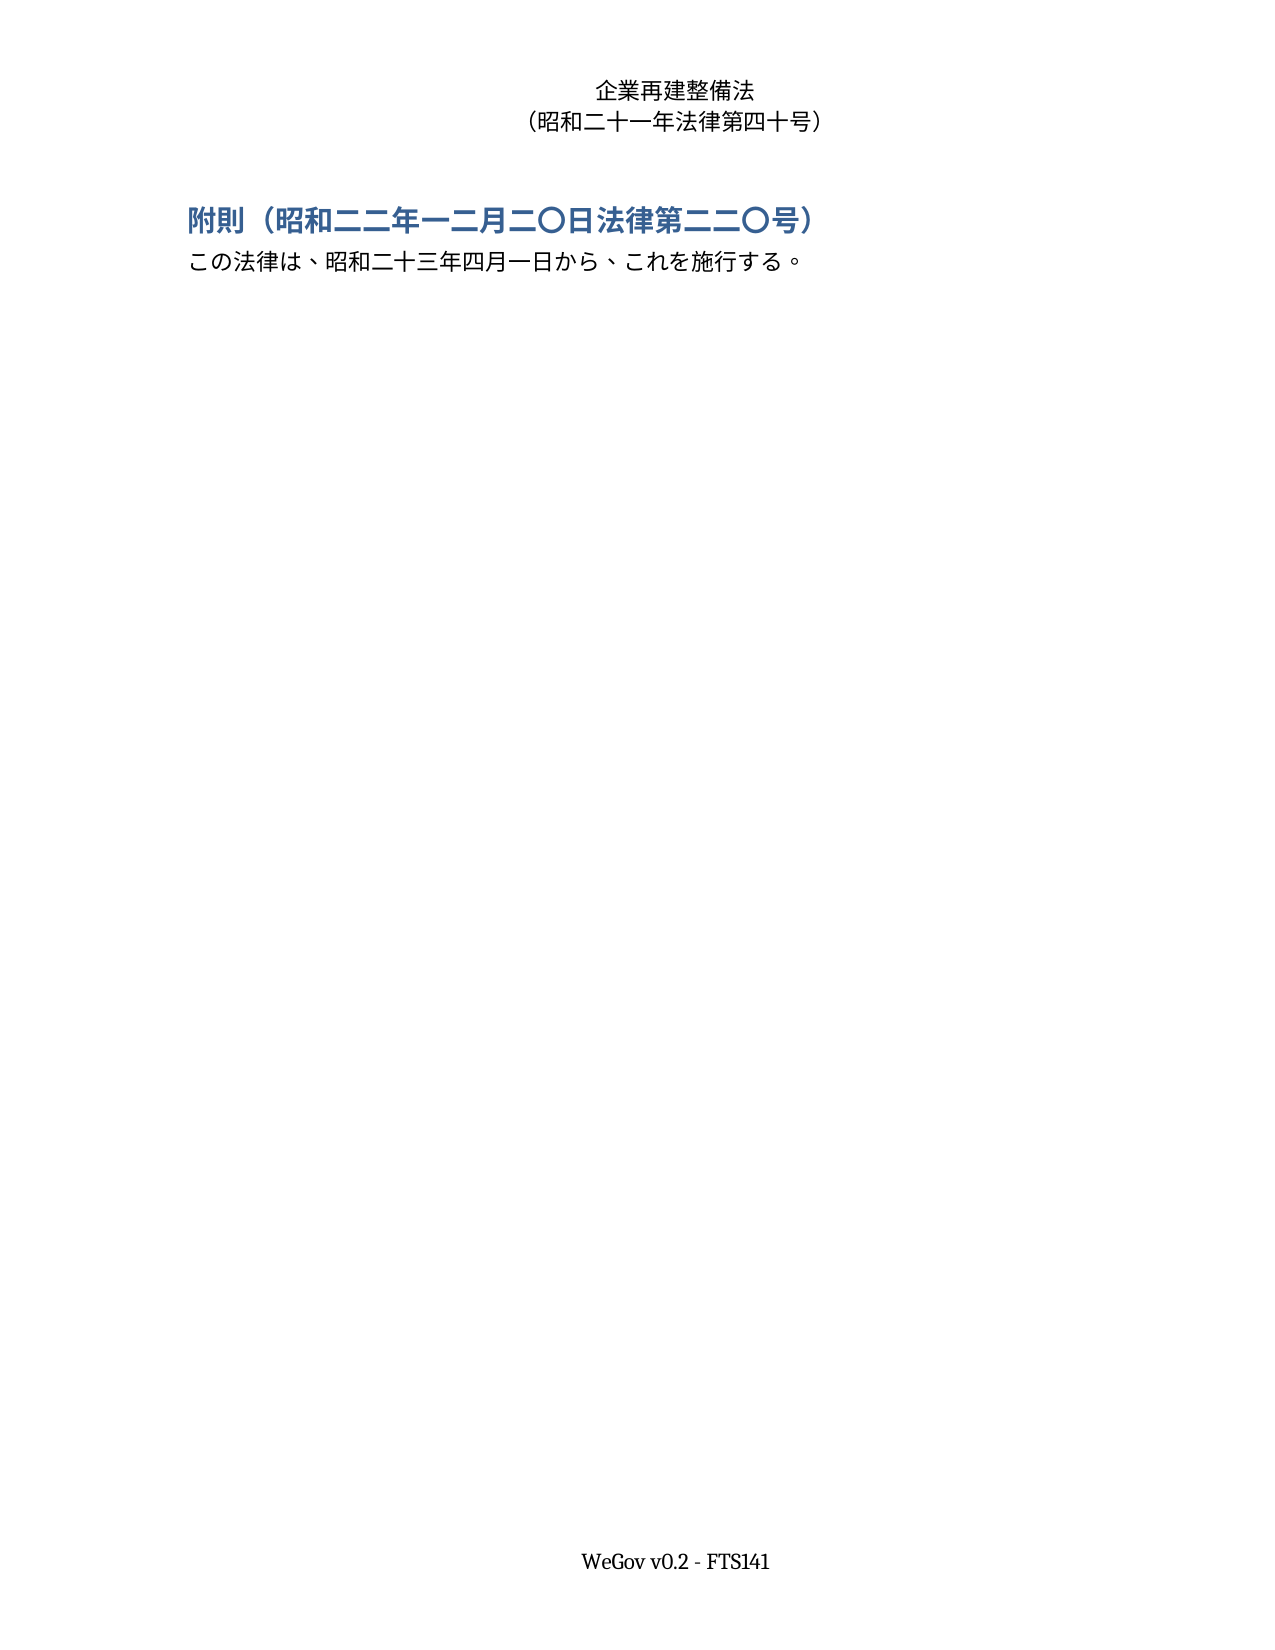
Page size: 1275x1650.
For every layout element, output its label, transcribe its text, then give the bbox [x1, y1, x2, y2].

subtitle 附則（昭和二二年一二月二〇日法律第二二〇号） [187, 200, 1087, 240]
text この法律は、昭和二十三年四月一日から、これを施行する。 [187, 246, 1087, 277]
